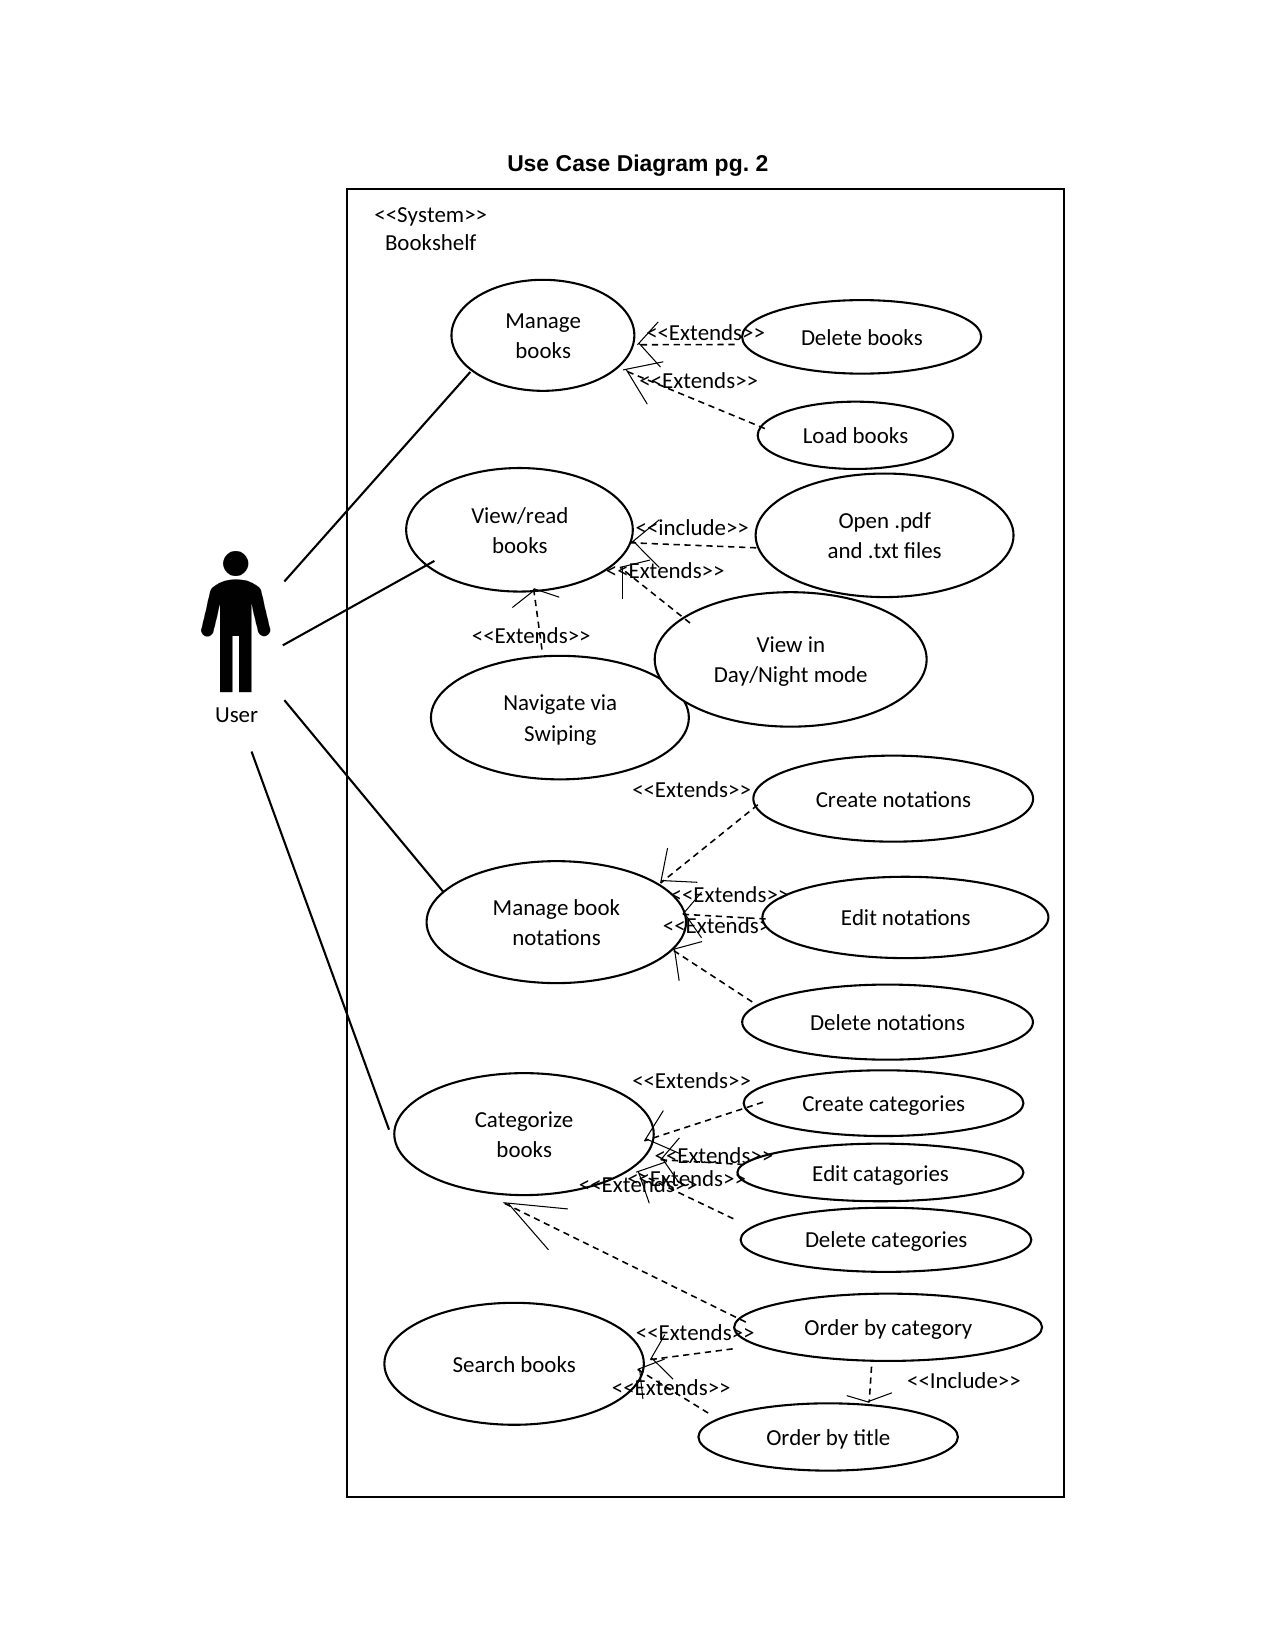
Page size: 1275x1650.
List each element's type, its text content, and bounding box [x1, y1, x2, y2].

picture [160, 546, 311, 697]
text Use Case Diagram pg. 2 [150, 150, 1125, 176]
